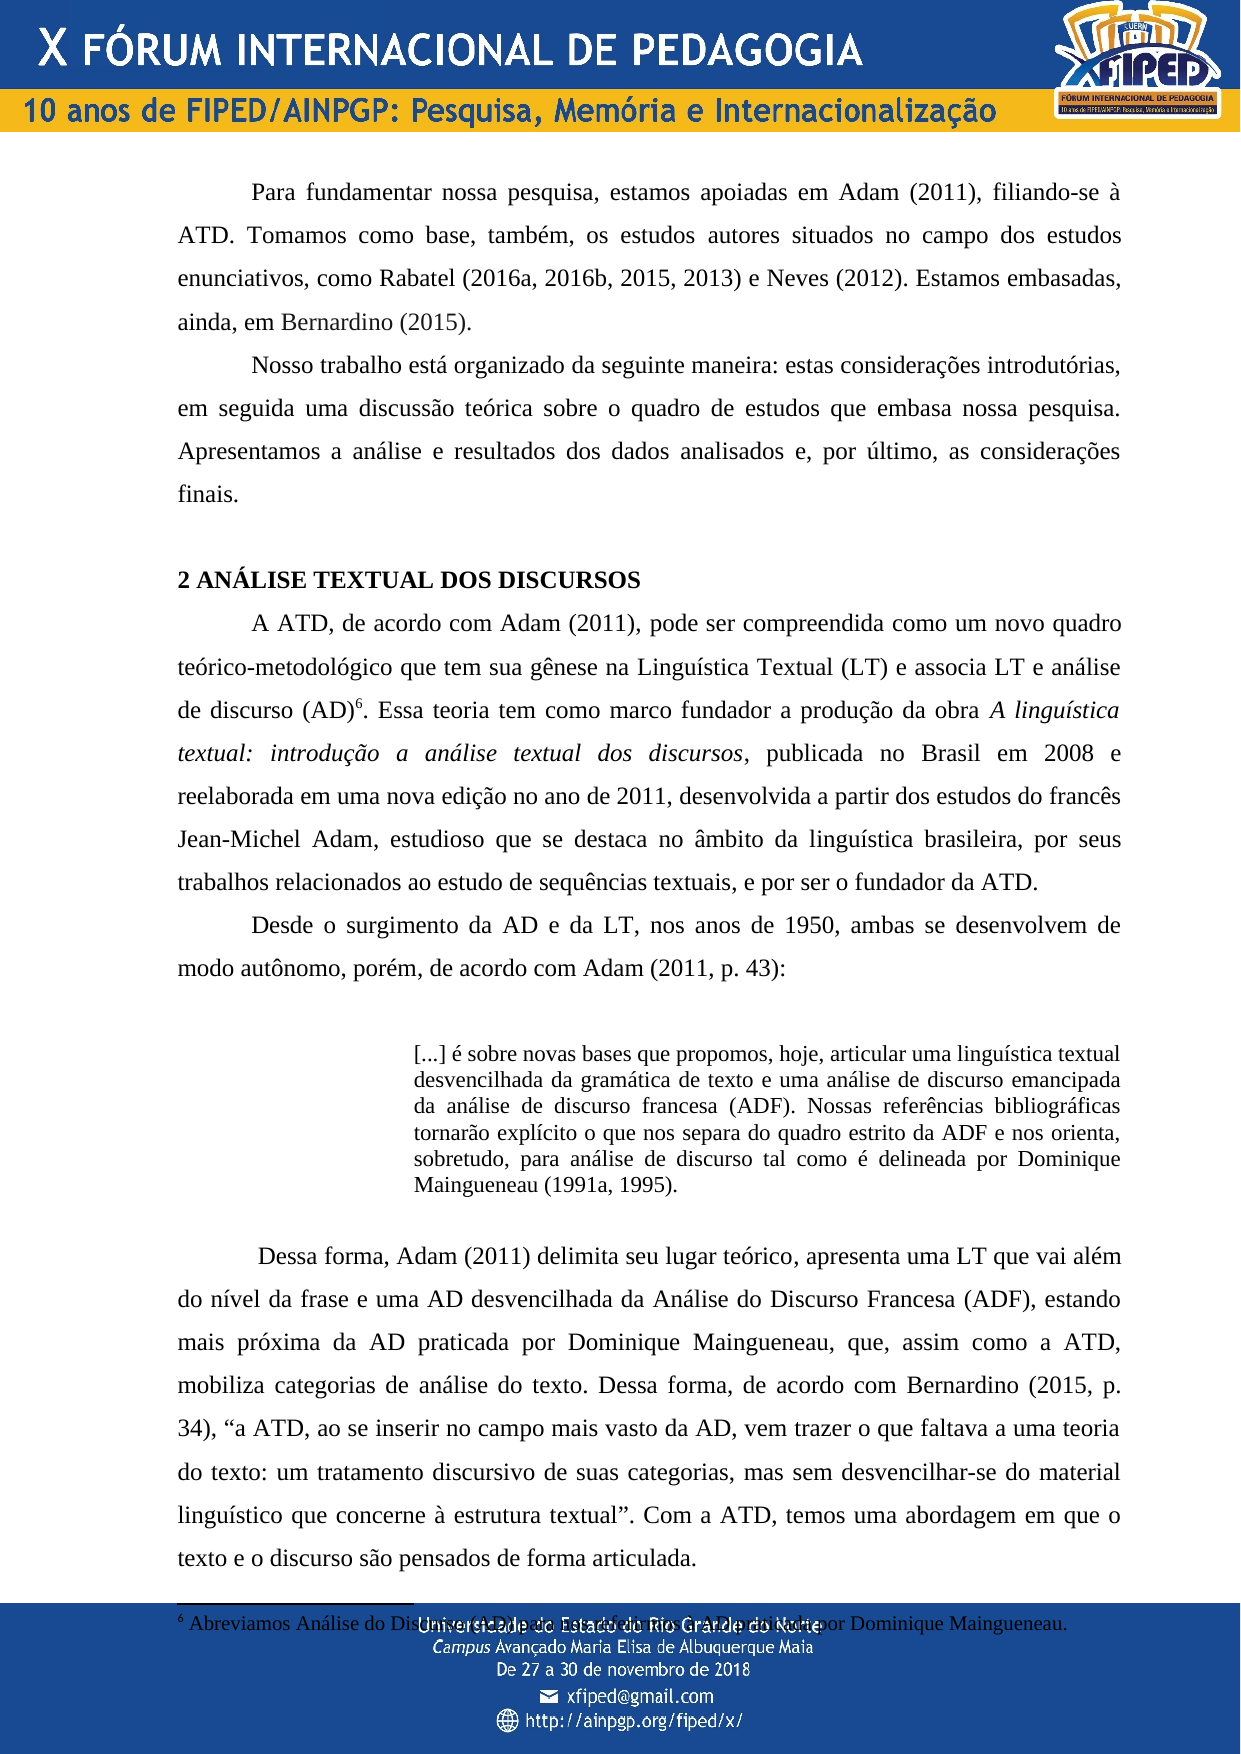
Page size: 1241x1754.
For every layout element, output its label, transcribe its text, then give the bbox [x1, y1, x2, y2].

picture [0, 0, 1241, 132]
text Desde o surgimento da AD e da LT, nos anos de 1950, ambas se desenvolvem de modo autônomo, porém, de acordo com Adam (2011, p. 43): [177, 910, 1122, 982]
picture [0, 1603, 1241, 1754]
text [...] é sobre novas bases que propomos, hoje, articular uma linguística textual desvencilhada da gramática de texto e uma análise de discurso emancipada da análise de discurso francesa (ADF). Nossas referências bibliográficas tornarão explícito o que nos separa do quadro estrito da ADF e nos orienta, sobretudo, para análise de discurso tal como é delineada por Dominique Maingueneau (1991a, 1995). [413, 1040, 1122, 1198]
text Nosso trabalho está organizado da seguinte maneira: estas considerações introdutórias, em seguida uma discussão teórica sobre o quadro de estudos que embasa nossa pesquisa. Apresentamos a análise e resultados dos dados analisados e, por último, as considerações finais. [177, 350, 1122, 508]
text Dessa forma, Adam (2011) delimita seu lugar teórico, apresenta uma LT que vai além do nível da frase e uma AD desvencilhada da Análise do Discurso Francesa (ADF), estando mais próxima da AD praticada por Dominique Maingueneau, que, assim como a ATD, mobiliza categorias de análise do texto. Dessa forma, de acordo com Bernardino (2015, p. 34), “a ATD, ao se inserir no campo mais vasto da AD, vem trazer o que faltava a uma teoria do texto: um tratamento discursivo de suas categorias, mas sem desvencilhar-se do material linguístico que concerne à estrutura textual”. Com a ATD, temos uma abordagem em que o texto e o discurso são pensados de forma articulada. [177, 1241, 1122, 1572]
text A ATD, de acordo com Adam (2011), pode ser compreendida como um novo quadro teórico-metodológico que tem sua gênese na Linguística Textual (LT) e associa LT e análise de discurso (AD). Essa teoria tem como marco fundador a produção da obra A linguística textual: introdução a análise textual dos discursos, publicada no Brasil em 2008 e reelaborada em uma nova edição no ano de 2011, desenvolvida a partir dos estudos do francês Jean-Michel Adam, estudioso que se destaca no âmbito da linguística brasileira, por seus trabalhos relacionados ao estudo de sequências textuais, e por ser o fundador da ATD. [177, 608, 1122, 896]
text 2 ANÁLISE TEXTUAL DOS DISCURSOS [177, 565, 1122, 594]
text Para fundamentar nossa pesquisa, estamos apoiadas em Adam (2011), filiando-se à ATD. Tomamos como base, também, os estudos autores situados no campo dos estudos enunciativos, como Rabatel (2016a, 2016b, 2015, 2013) e Neves (2012). Estamos embasadas, ainda, em Bernardino (2015). [177, 177, 1122, 335]
